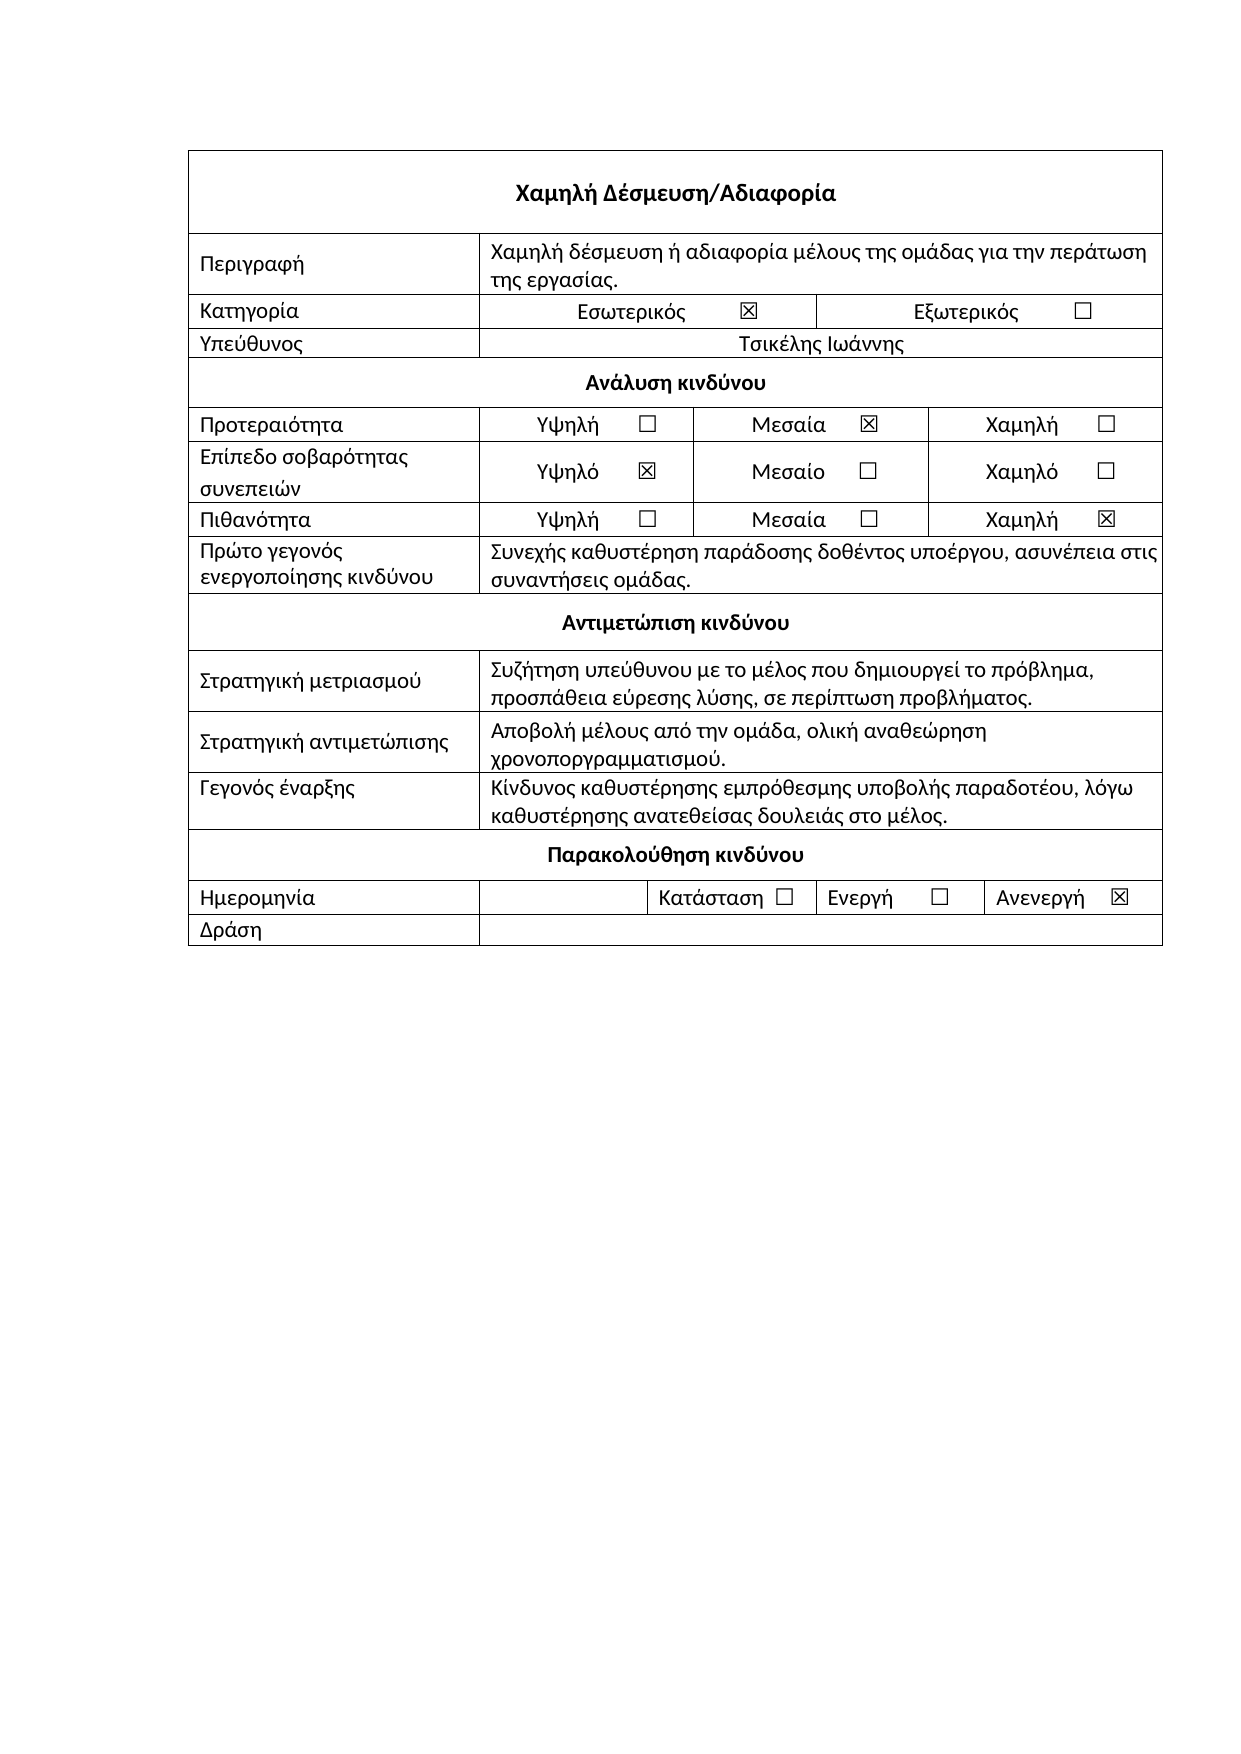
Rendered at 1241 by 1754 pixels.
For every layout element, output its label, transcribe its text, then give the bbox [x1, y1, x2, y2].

table_cell Γεγονός έναρξης [189, 773, 479, 829]
table_cell Χαμηλή [929, 503, 1162, 536]
table_cell Χαμηλή δέσμευση ή αδιαφορία μέλους της ομάδας για την περάτωση της εργασίας. [480, 234, 1162, 293]
table_cell Στρατηγική μετριασμού [189, 651, 479, 711]
table_cell Επίπεδο σοβαρότητας συνεπειών [189, 442, 479, 502]
table_cell Υπεύθυνος [189, 329, 479, 357]
table_cell Μεσαίο [694, 442, 928, 502]
table_cell Εσωτερικός [480, 295, 816, 328]
table_cell Πιθανότητα [189, 503, 479, 536]
table_cell Αποβολή μέλους από την ομάδα, ολική αναθεώρηση χρονοποργραμματισμού. [480, 712, 1162, 772]
table_cell [480, 915, 1162, 944]
table_cell Κατάσταση [648, 881, 816, 914]
table_cell Παρακολούθηση κινδύνου [189, 830, 1162, 880]
table_cell Κατηγορία [189, 295, 479, 328]
table_cell Υψηλή [480, 408, 693, 441]
table_cell Ημερομηνία [189, 881, 479, 914]
table_cell Εξωτερικός [817, 295, 1162, 328]
table_cell Αντιμετώπιση κινδύνου [189, 594, 1162, 650]
table_cell Κίνδυνος καθυστέρησης εμπρόθεσμης υποβολής παραδοτέου, λόγω καθυστέρησης ανατεθείσας δουλειάς στο μέλος. [480, 773, 1162, 829]
table_cell Πρώτο γεγονός ενεργοποίησης κινδύνου [189, 537, 479, 593]
table_header Χαμηλή Δέσμευση/Αδιαφορία [189, 151, 1162, 232]
table_cell Τσικέλης Ιωάννης [480, 329, 1162, 357]
table_cell Υψηλή [480, 503, 693, 536]
table_cell Δράση [189, 915, 479, 944]
table_cell Ενεργή [817, 881, 984, 914]
table_cell Μεσαία [694, 503, 928, 536]
table_cell Χαμηλή [929, 408, 1162, 441]
table_cell Υψηλό [480, 442, 693, 502]
table_cell Μεσαία [694, 408, 928, 441]
table_cell [480, 881, 647, 914]
table_cell Συζήτηση υπεύθυνου με το μέλος που δημιουργεί το πρόβλημα, προσπάθεια εύρεσης λύσης, σε περίπτωση προβλήματος. [480, 651, 1162, 711]
table_cell Περιγραφή [189, 234, 479, 293]
table_cell Ανενεργή [985, 881, 1162, 914]
table_cell Προτεραιότητα [189, 408, 479, 441]
table_cell Ανάλυση κινδύνου [189, 358, 1162, 407]
table_cell Συνεχής καθυστέρηση παράδοσης δοθέντος υποέργου, ασυνέπεια στις συναντήσεις ομάδας. [480, 537, 1162, 593]
table_cell Χαμηλό [929, 442, 1162, 502]
table_cell Στρατηγική αντιμετώπισης [189, 712, 479, 772]
